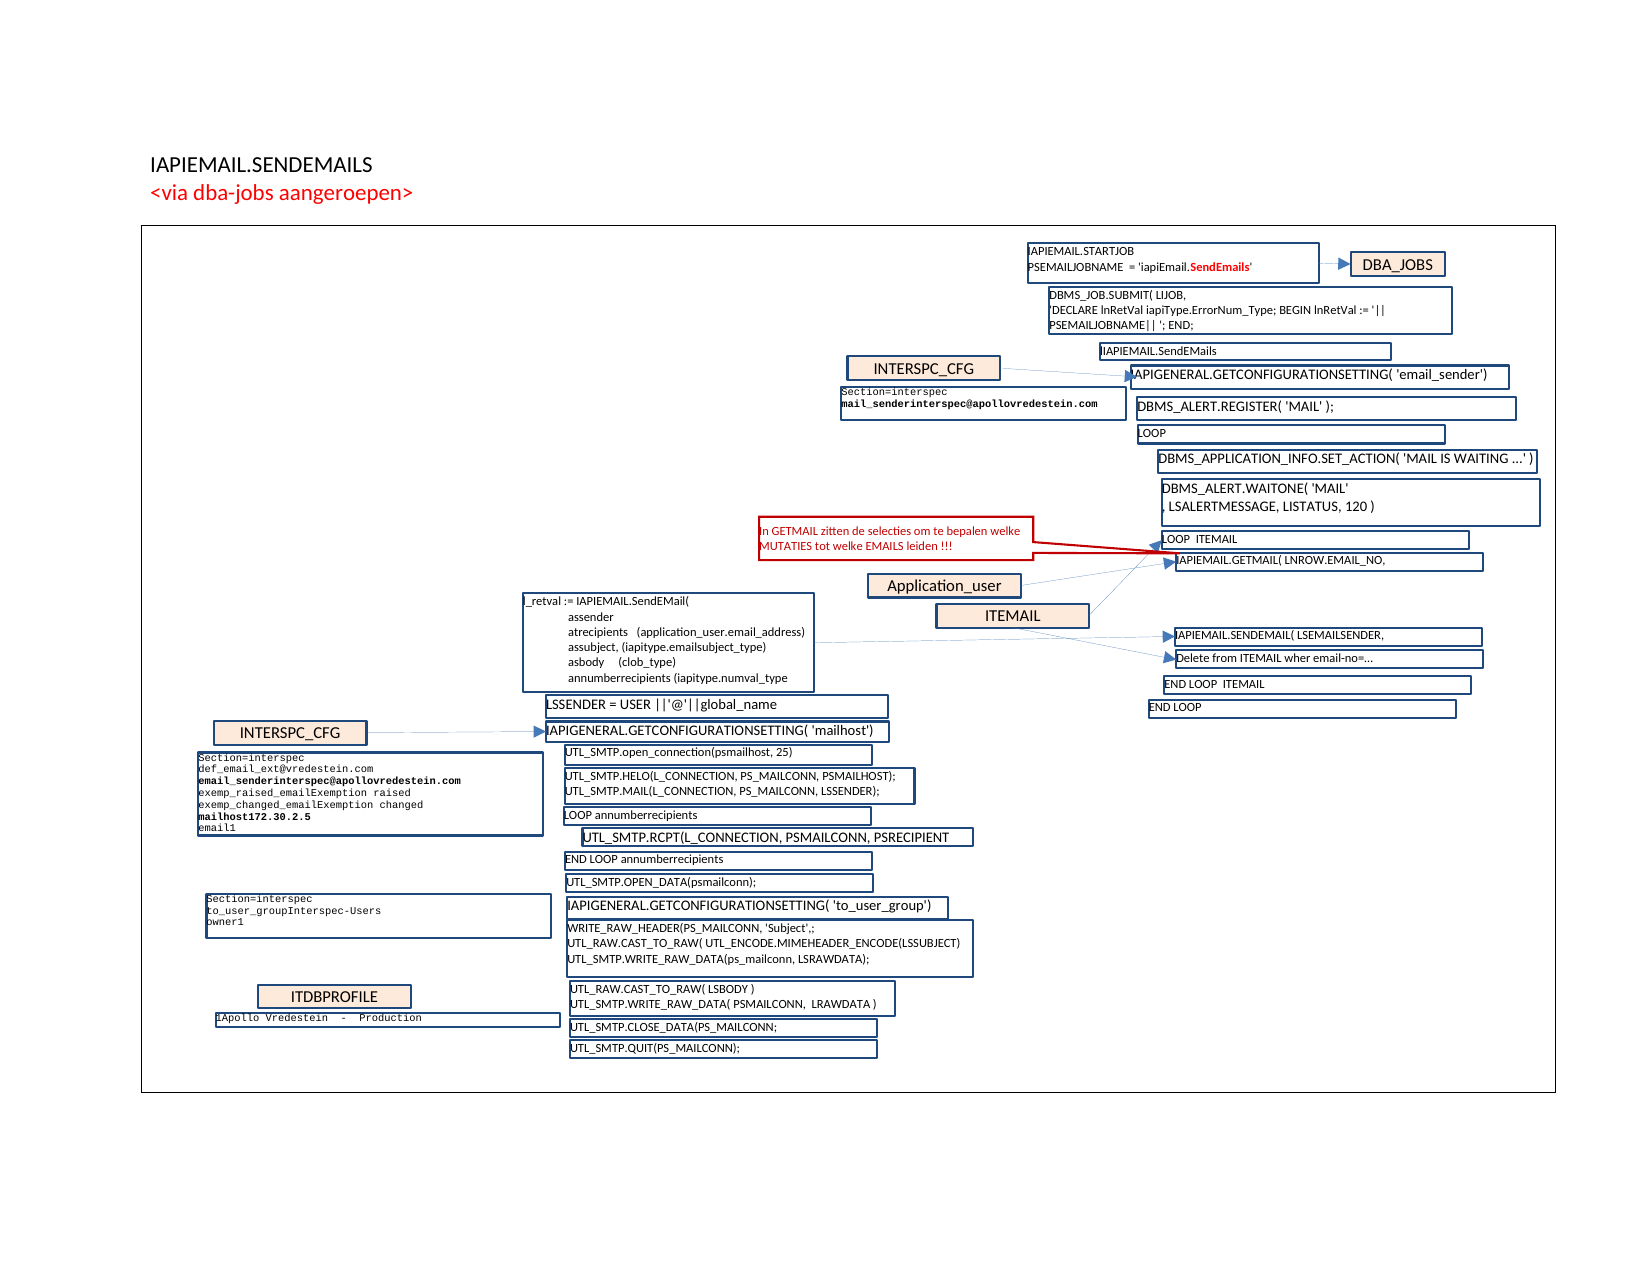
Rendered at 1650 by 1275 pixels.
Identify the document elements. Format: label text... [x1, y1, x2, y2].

text IAPIEMAIL.SENDEMAILS [150, 150, 1547, 178]
text <via dba-jobs aangeroepen> [150, 178, 1547, 206]
